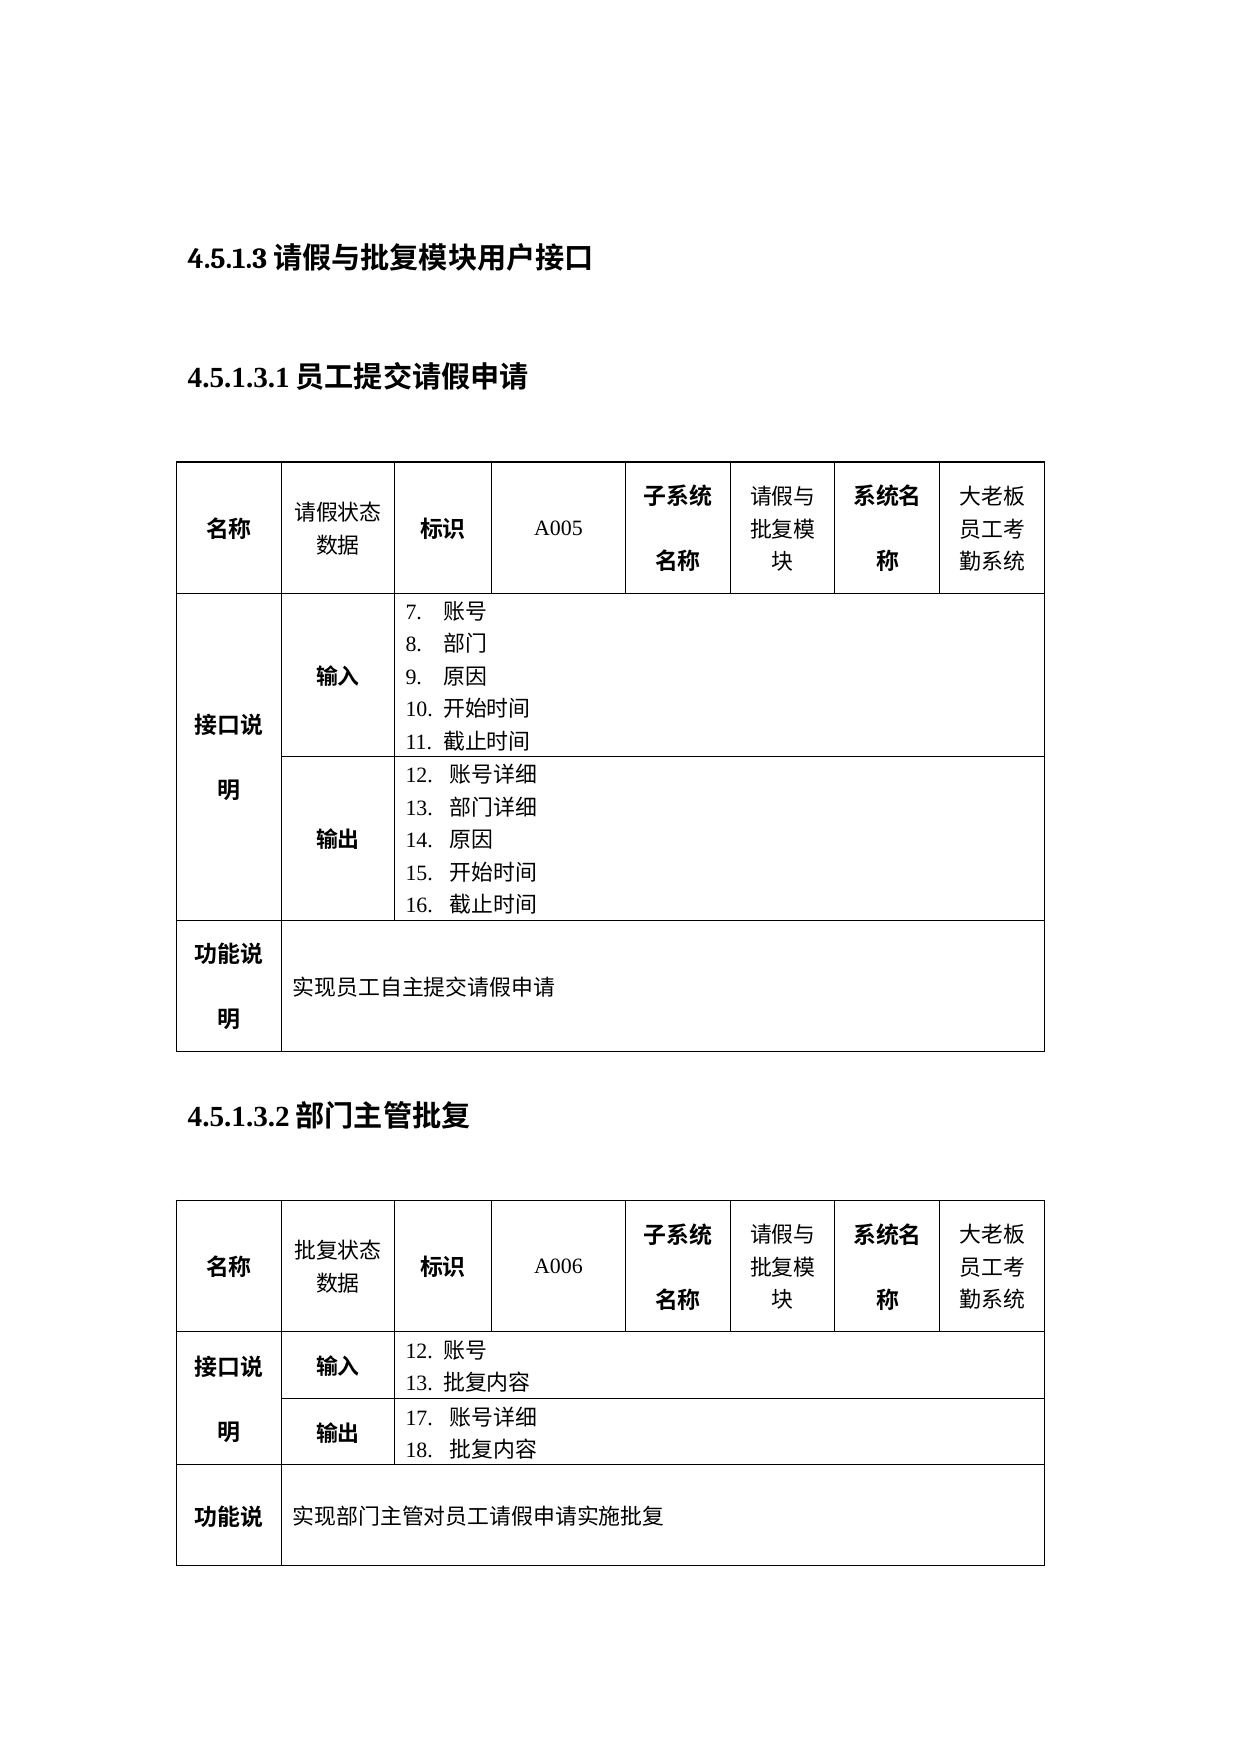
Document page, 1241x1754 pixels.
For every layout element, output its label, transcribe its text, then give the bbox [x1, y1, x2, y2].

table_cell 输入 [282, 1332, 394, 1398]
table_header 请假与批复模块 [731, 1201, 834, 1331]
subtitle 4.5.1.3请假与批复模块用户接口 [187, 224, 1053, 289]
table_cell 接口说明 [177, 1332, 281, 1464]
table_cell 输出 [282, 757, 394, 919]
table_cell 接口说明 [177, 594, 281, 919]
table_cell 账号详细 批复内容 [395, 1399, 1044, 1464]
table_cell 账号详细 部门详细 原因 开始时间 截止时间 [395, 757, 1044, 919]
table_header 批复状态数据 [282, 1201, 394, 1331]
table_cell 输出 [282, 1399, 394, 1464]
table_header 系统名称 [835, 463, 939, 592]
table_header 子系统名称 [626, 1201, 730, 1331]
table_header 大老板员工考勤系统 [940, 1201, 1044, 1331]
table_cell 账号 部门 原因 开始时间 截止时间 [395, 594, 1044, 756]
table_cell 实现员工自主提交请假申请 [282, 921, 1044, 1051]
table_header 名称 [177, 463, 281, 592]
table_cell 账号 批复内容 [395, 1332, 1044, 1398]
table_header 标识 [395, 463, 491, 592]
table_header 大老板员工考勤系统 [940, 463, 1044, 592]
table_header 请假状态数据 [282, 463, 394, 592]
table_cell 功能说明 [177, 921, 281, 1051]
table_header 标识 [395, 1201, 491, 1331]
table_cell 输入 [282, 594, 394, 756]
table_header 请假与批复模块 [731, 463, 834, 592]
table_cell 实现部门主管对员工请假申请实施批复 [282, 1465, 1044, 1565]
subtitle 4.5.1.3.1员工提交请假申请 [187, 342, 1053, 407]
table_header 子系统名称 [626, 463, 730, 592]
table_cell 功能说明 [177, 1465, 281, 1565]
table_header 系统名称 [835, 1201, 939, 1331]
table_header A005 [492, 463, 625, 592]
table_header A006 [492, 1201, 625, 1331]
subtitle 4.5.1.3.2部门主管批复 [187, 1081, 1053, 1146]
table_header 名称 [177, 1201, 281, 1331]
